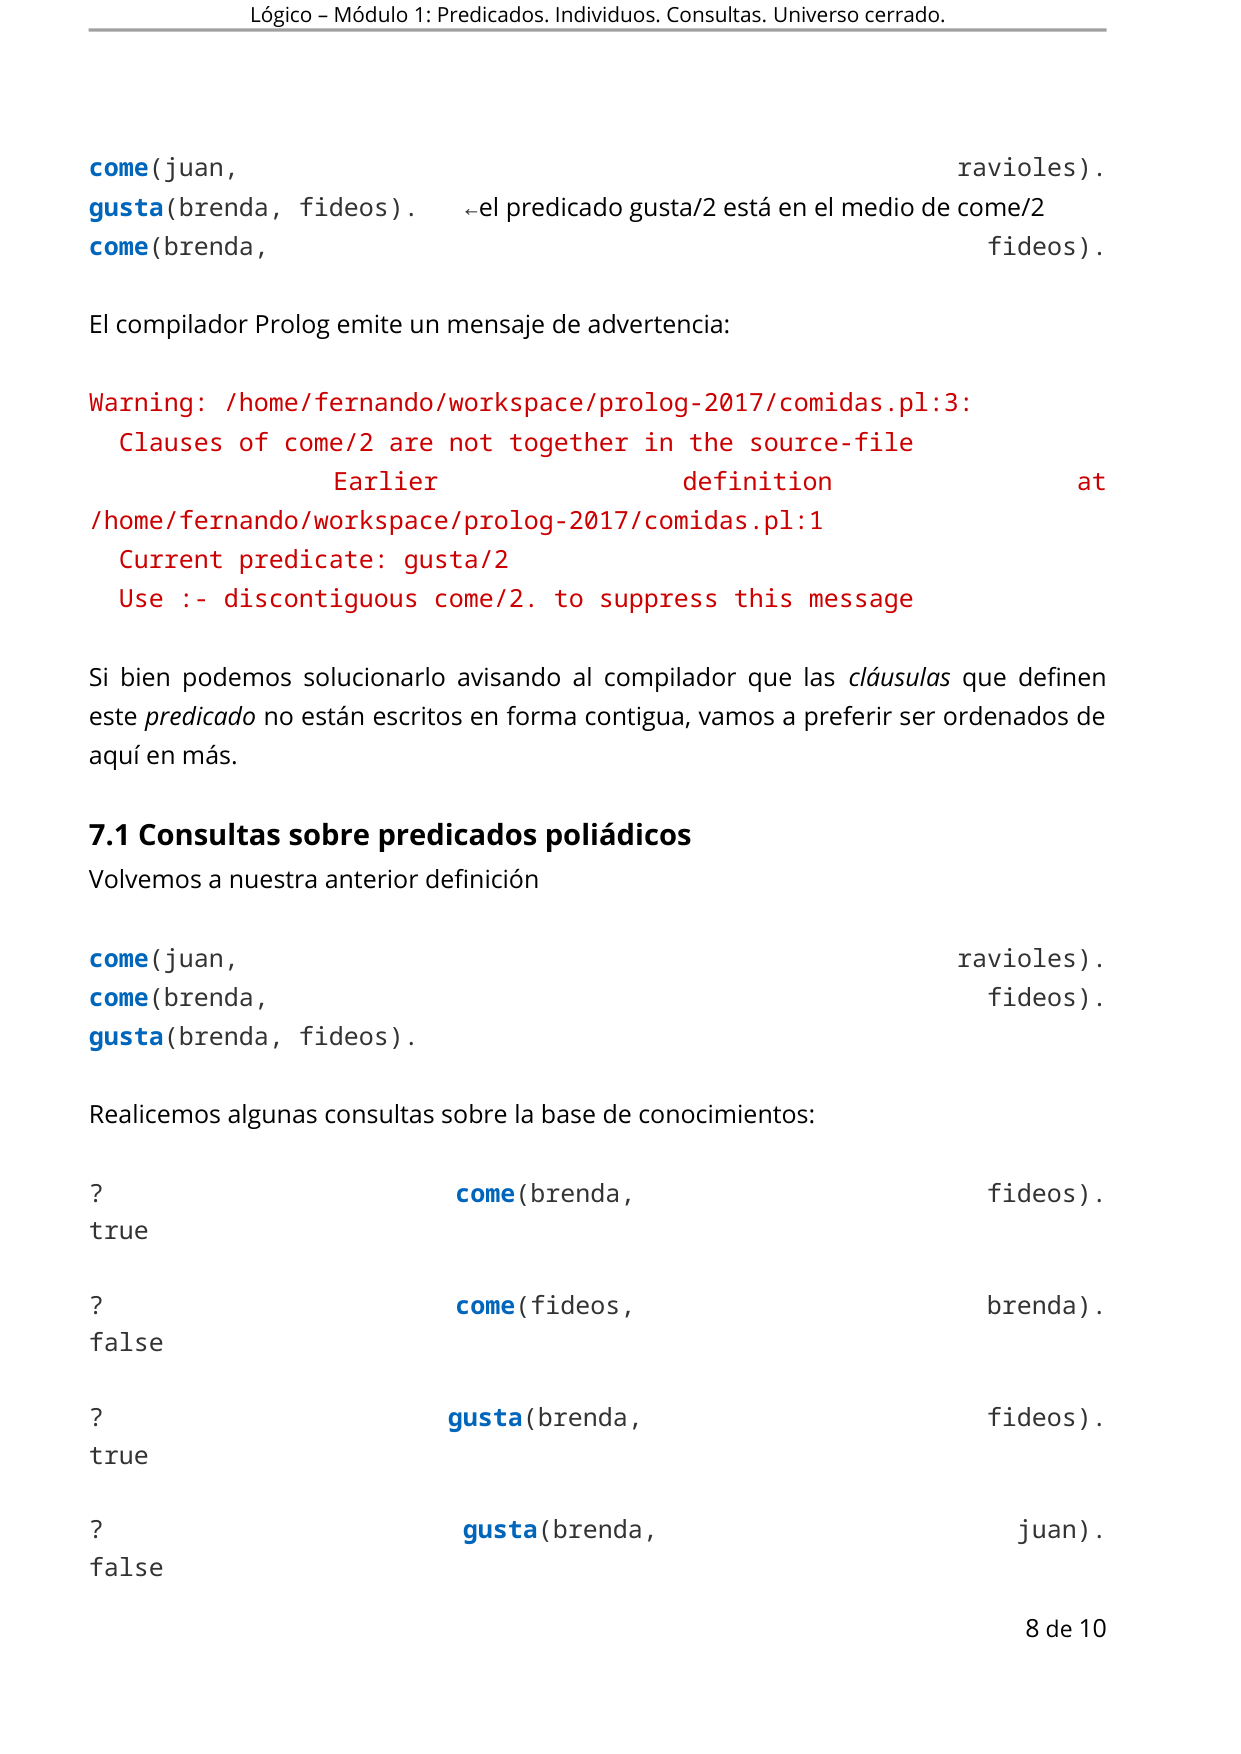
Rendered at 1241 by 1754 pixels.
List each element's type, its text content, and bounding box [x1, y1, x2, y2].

text El compilador Prolog emite un mensaje de advertencia: [89, 307, 1107, 341]
text Warning: /home/fernando/workspace/prolog-2017/comidas.pl:3: [89, 385, 1107, 419]
text Current predicate: gusta/2 [89, 542, 1107, 576]
text come(juan, ravioles). gusta(brenda, fideos). ←el predicado gusta/2 está en el medio de come/2 [89, 150, 1107, 223]
text Si bien podemos solucionarlo avisando al compilador que las cláusulas que definen este predicado no están escritos en forma contigua, vamos a preferir ser ordenados de aquí en más. [89, 659, 1107, 772]
text Clauses of come/2 are not together in the source-file [89, 424, 1107, 458]
text Volvemos a nuestra anterior definición [89, 862, 1107, 896]
text come(juan, ravioles). come(brenda, fideos). gusta(brenda, fideos). [89, 941, 1107, 1053]
text come(brenda, fideos). [89, 228, 1107, 302]
text Use :- discontiguous come/2. to suppress this message [89, 581, 1107, 615]
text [89, 1176, 1107, 1583]
text Realicemos algunas consultas sobre la base de conocimientos: [89, 1097, 1107, 1131]
subtitle 7.1 Consultas sobre predicados poliádicos [89, 814, 1107, 854]
text Earlier definition at /home/fernando/workspace/prolog-2017/comidas.pl:1 [89, 463, 1107, 537]
